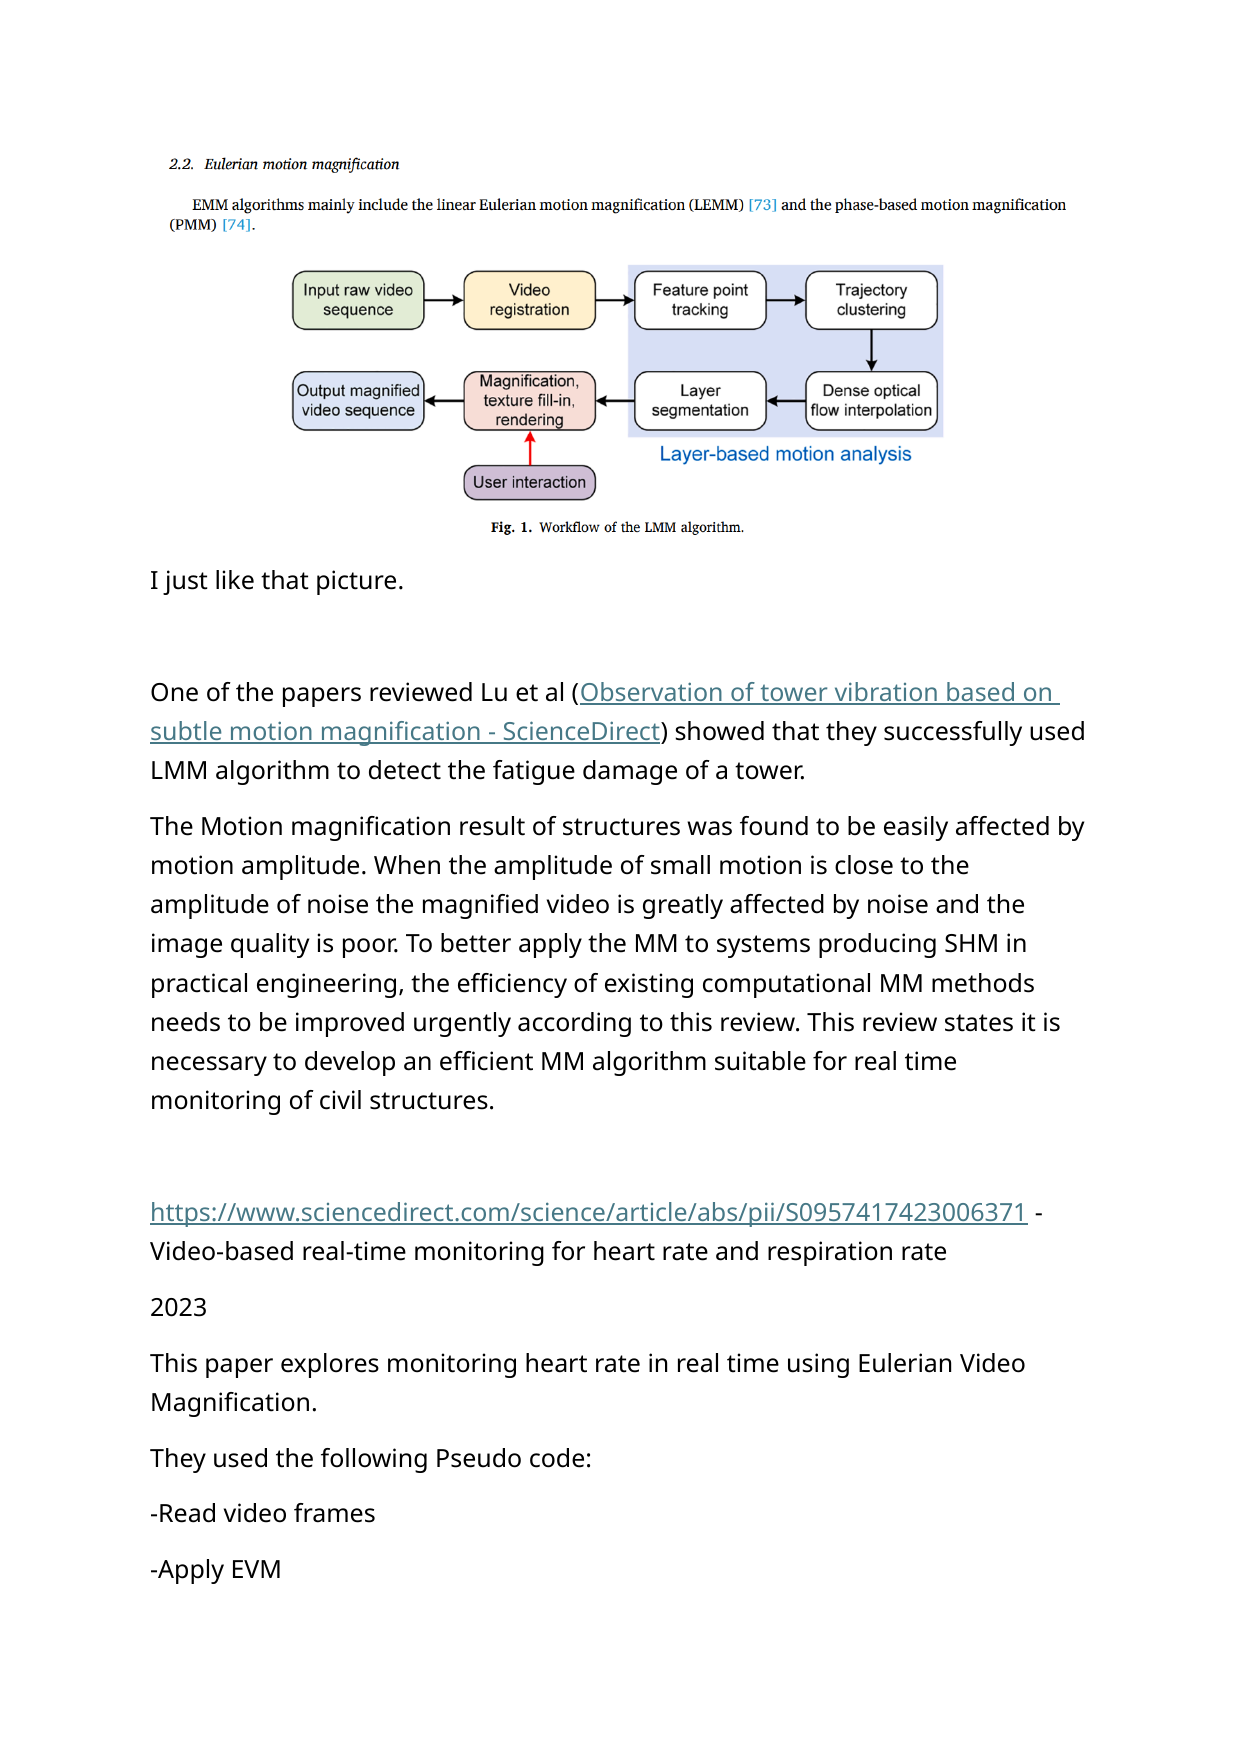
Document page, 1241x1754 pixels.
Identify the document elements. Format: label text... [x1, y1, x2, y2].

text https://www.sciencedirect.com/science/article/abs/pii/S0957417423006371 - Video-based real-time monitoring for heart rate and respiration rate [150, 1194, 1090, 1268]
text This paper explores monitoring heart rate in real time using Eulerian Video Magnification. [150, 1345, 1090, 1418]
text -Apply EVM [150, 1552, 1090, 1586]
text They used the following Pseudo code: [150, 1440, 1090, 1474]
text 2023 [150, 1289, 1090, 1323]
text The Motion magnification result of structures was found to be easily affected by motion amplitude. When the amplitude of small motion is close to the amplitude of noise the magnified video is greatly affected by noise and the image quality is poor. To better apply the MM to systems producing SHM in practical engineering, the efficiency of existing computational MM methods needs to be improved urgently according to this review. This review states it is necessary to develop an efficient MM algorithm suitable for real time monitoring of civil structures. [150, 808, 1090, 1117]
picture [150, 150, 1091, 541]
text I just like that picture. [150, 563, 1090, 597]
text One of the papers reviewed Lu et al (Observation of tower vibration based on subtle motion magnification - ScienceDirect) showed that they successfully used LMM algorithm to detect the fatigue damage of a tower. [150, 674, 1090, 787]
text -Read video frames [150, 1496, 1090, 1530]
